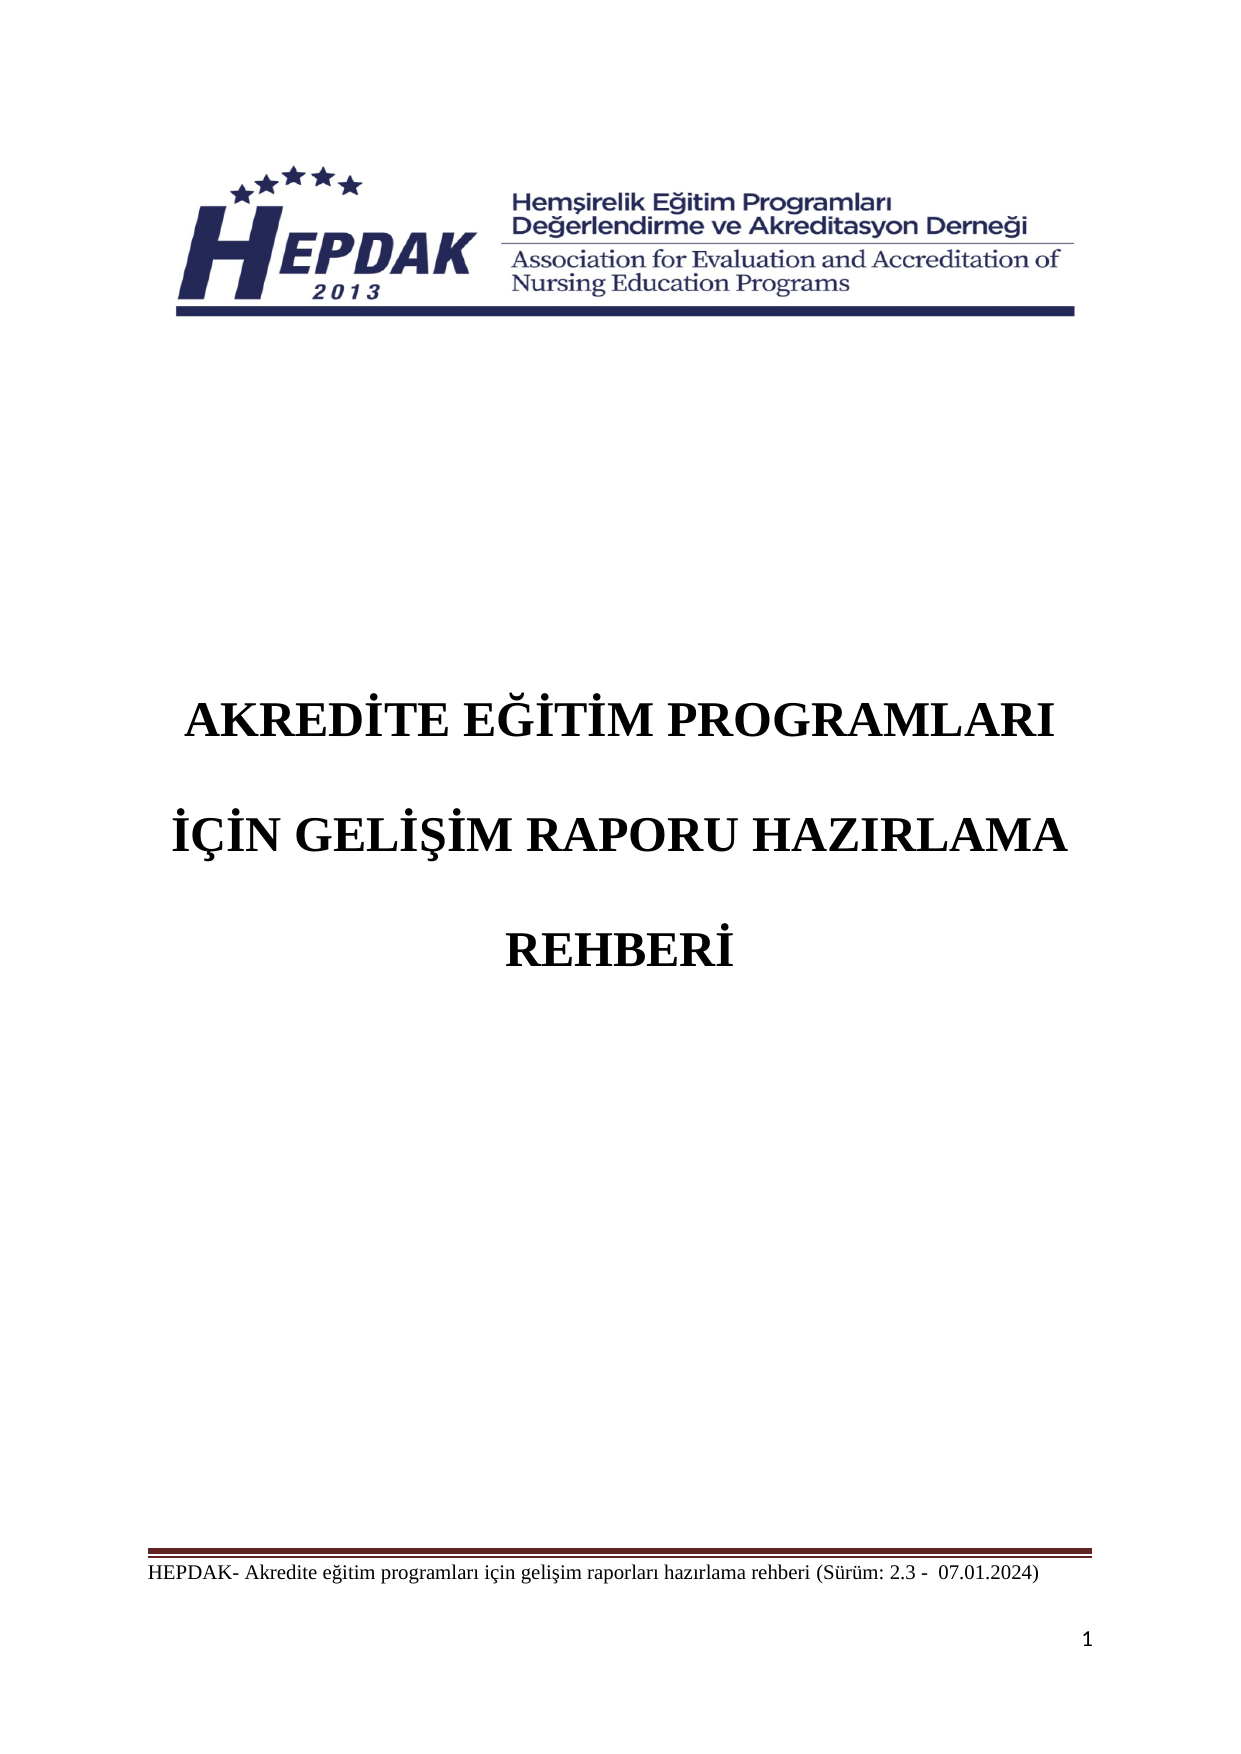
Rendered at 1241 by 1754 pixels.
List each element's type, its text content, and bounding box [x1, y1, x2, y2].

text AKREDİTE EĞİTİM PROGRAMLARI İÇİN GELİŞİM RAPORU HAZIRLAMA REHBERİ [148, 690, 1092, 977]
picture [147, 147, 1093, 347]
text HEPDAK- Akredite eğitim programları için gelişim raporları hazırlama rehberi (Sürüm: 2.3 - 07.01.2024) [148, 1558, 1092, 1584]
